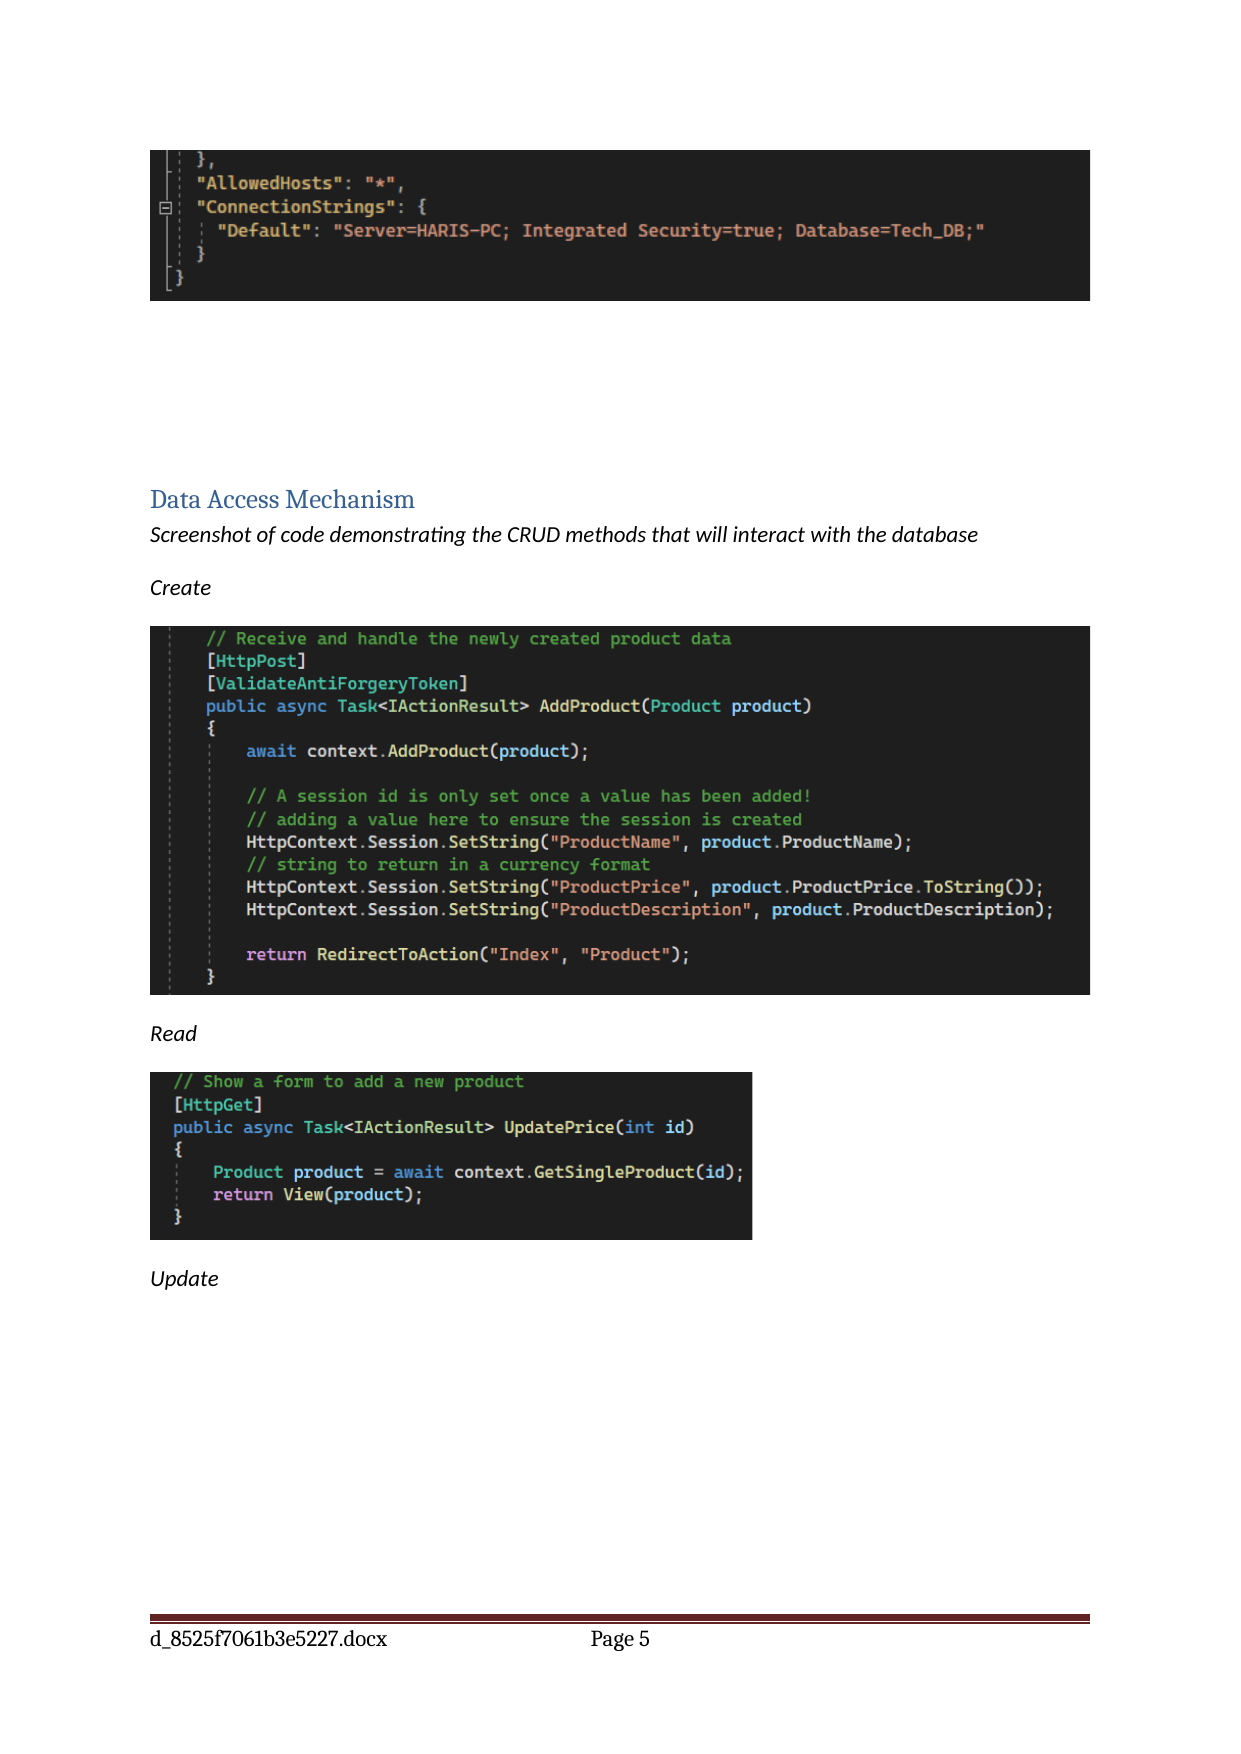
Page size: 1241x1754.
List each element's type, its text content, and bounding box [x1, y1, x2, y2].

text Update [150, 1264, 1090, 1293]
text Screenshot of code demonstrating the CRUD methods that will interact with the database [150, 520, 1090, 548]
text Create [150, 573, 1090, 601]
text Read [150, 1019, 1090, 1047]
picture [150, 1072, 753, 1240]
subtitle Data Access Mechanism [150, 484, 1090, 516]
picture [150, 626, 1091, 995]
picture [150, 150, 1091, 301]
